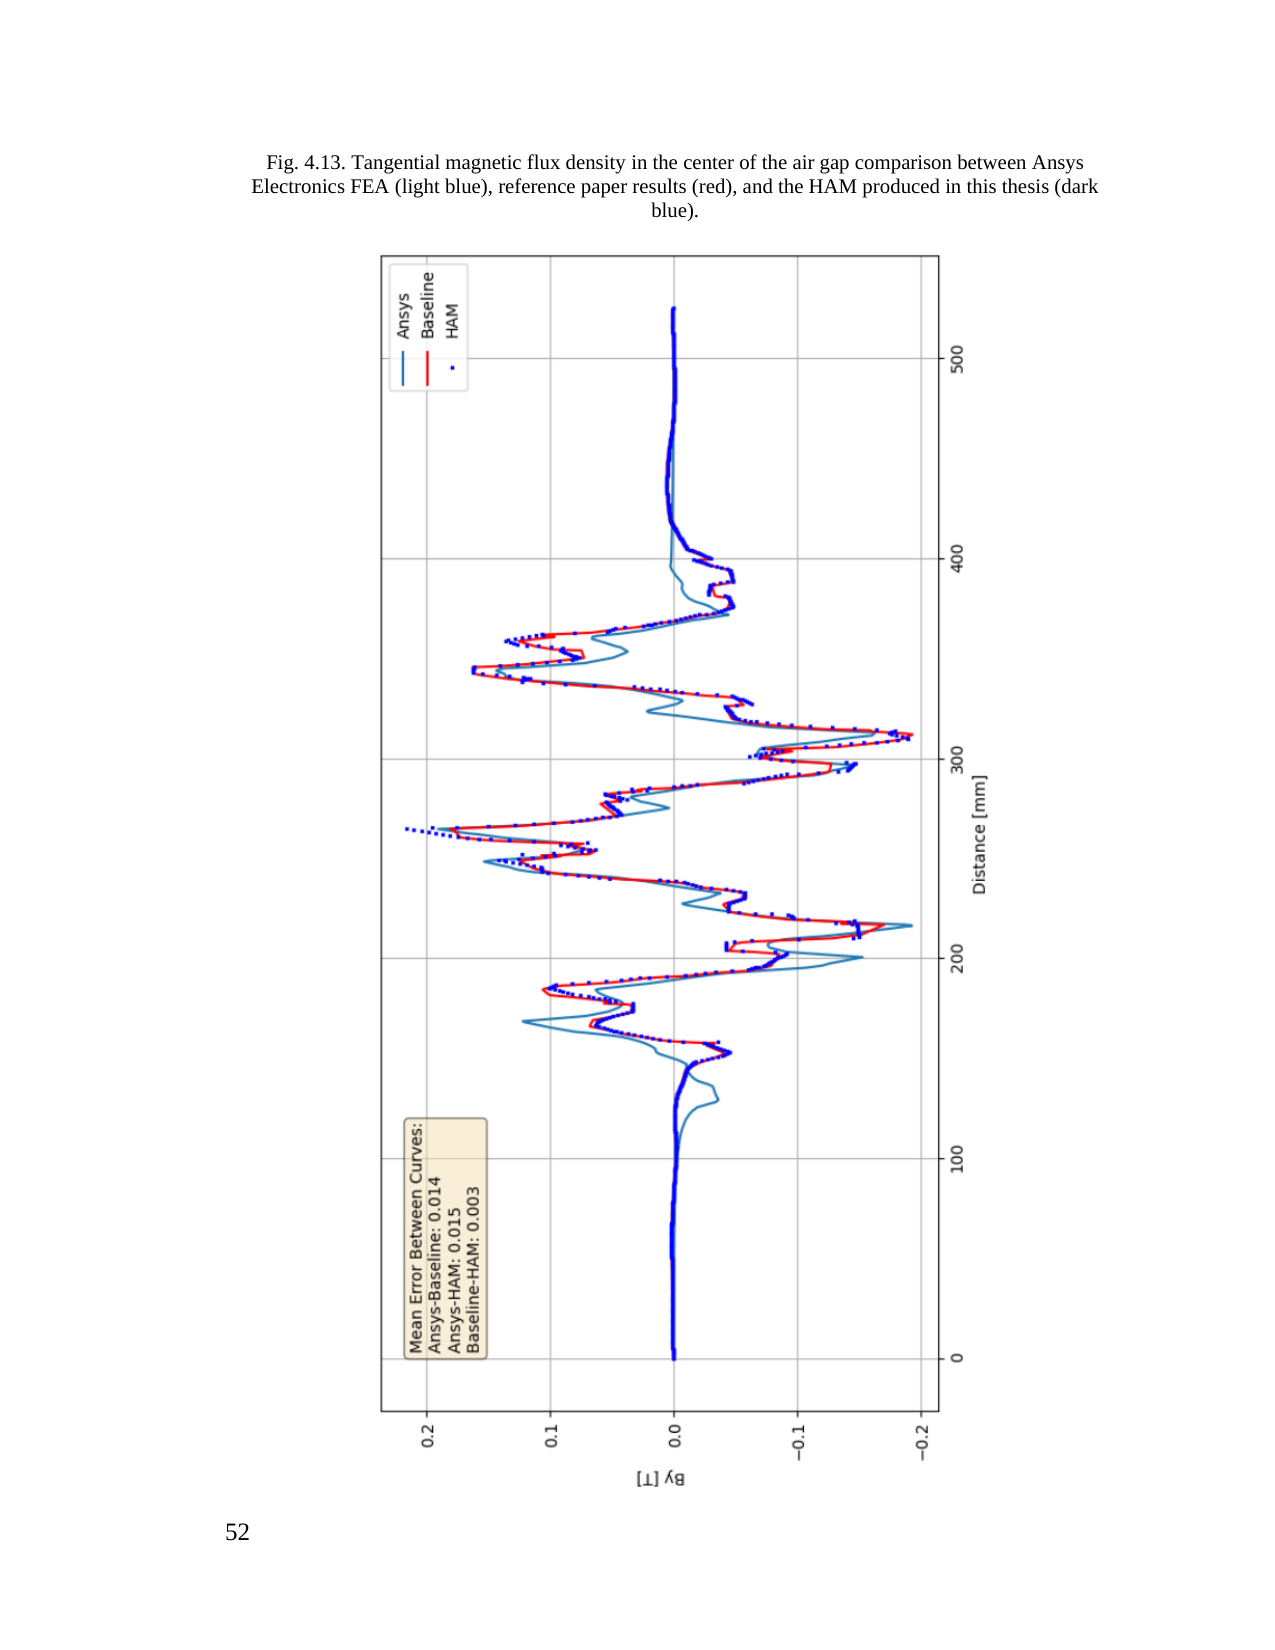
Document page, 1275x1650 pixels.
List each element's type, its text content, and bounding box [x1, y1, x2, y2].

picture [363, 235, 996, 1498]
